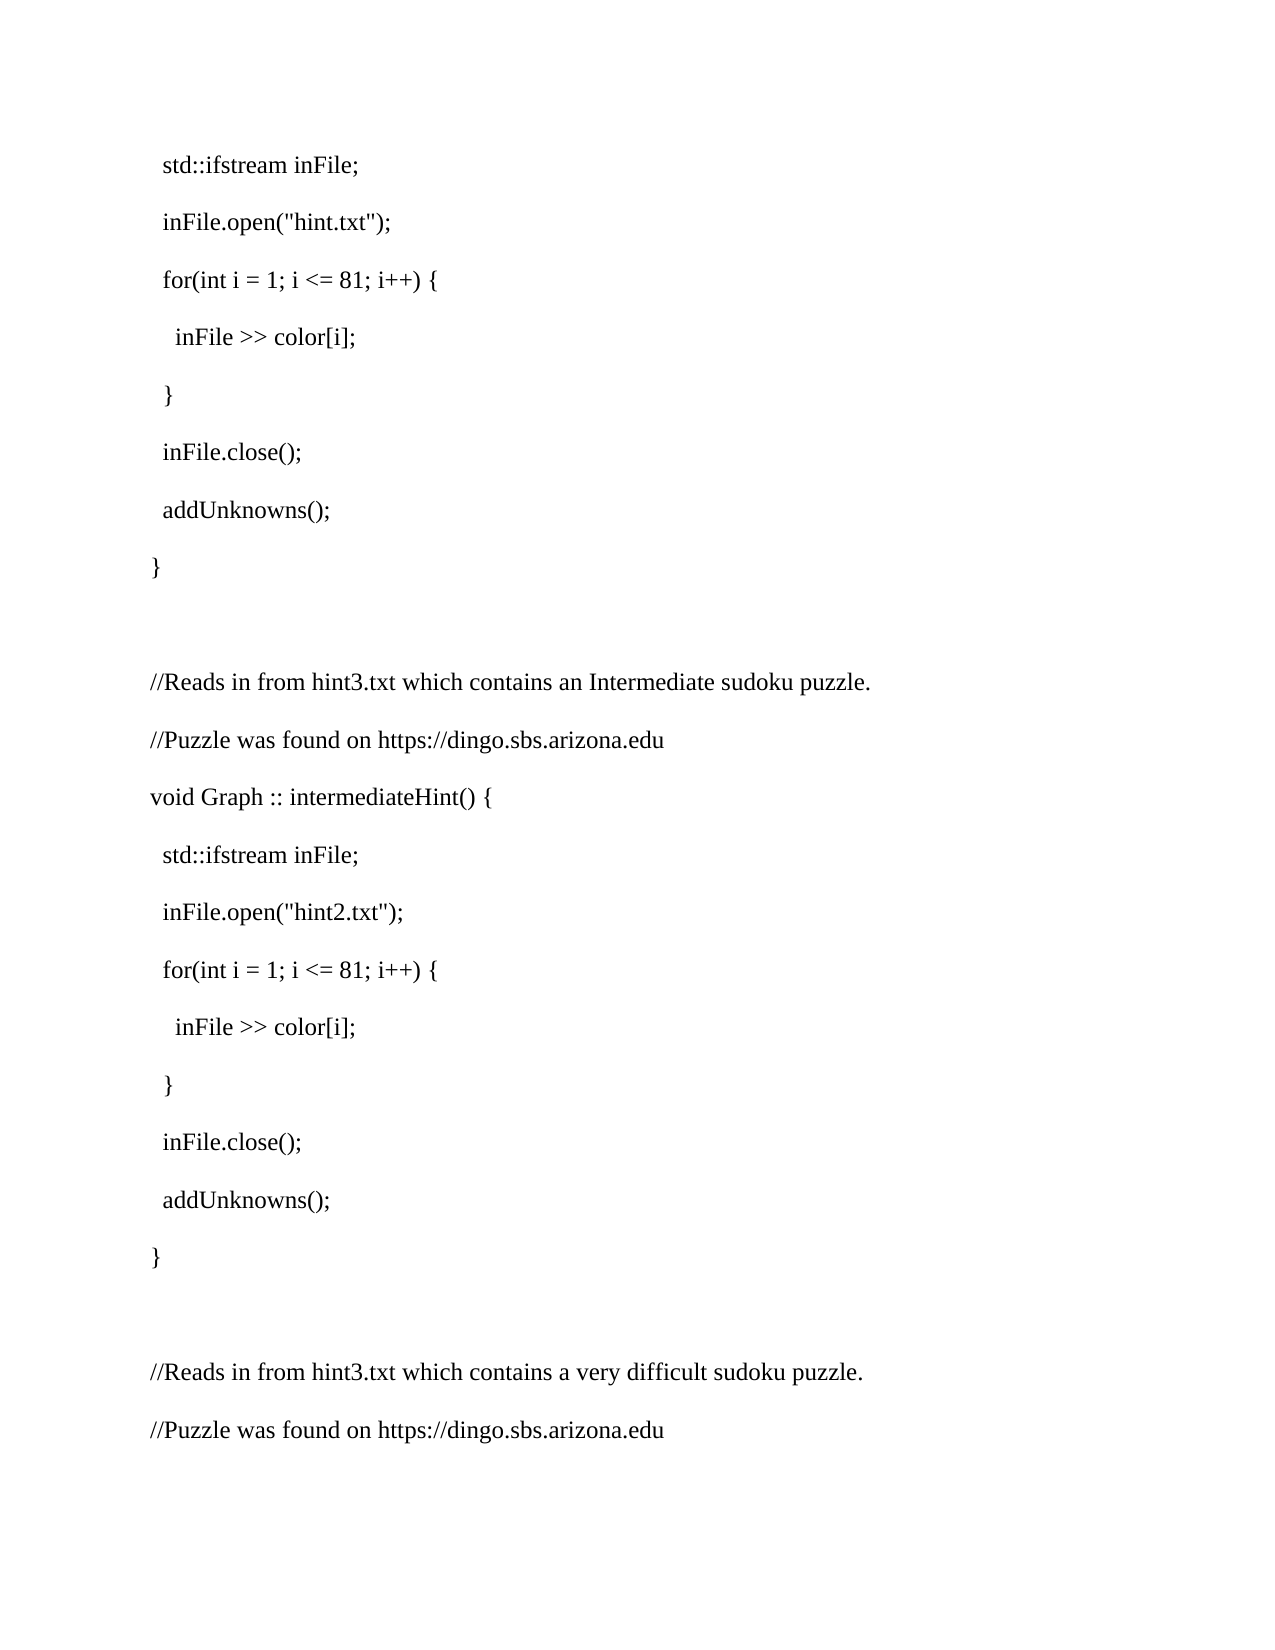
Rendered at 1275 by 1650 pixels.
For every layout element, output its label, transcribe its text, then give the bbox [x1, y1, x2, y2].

text inFile.open("hint.txt"); [150, 207, 1125, 236]
text std::ifstream inFile; [150, 150, 1125, 179]
text inFile.close(); [150, 437, 1125, 466]
text //Puzzle was found on https://dingo.sbs.arizona.edu [150, 1415, 1125, 1444]
text //Puzzle was found on https://dingo.sbs.arizona.edu [150, 725, 1125, 754]
text std::ifstream inFile; [150, 840, 1125, 869]
text //Reads in from hint3.txt which contains an Intermediate sudoku puzzle. [150, 667, 1125, 696]
text inFile >> color[i]; [150, 1012, 1125, 1041]
text for(int i = 1; i <= 81; i++) { [150, 265, 1125, 294]
text } [150, 1070, 1125, 1099]
text } [150, 380, 1125, 409]
text void Graph :: intermediateHint() { [150, 782, 1125, 811]
text } [150, 552, 1125, 581]
text inFile.open("hint2.txt"); [150, 897, 1125, 926]
text addUnknowns(); [150, 495, 1125, 524]
text for(int i = 1; i <= 81; i++) { [150, 955, 1125, 984]
text } [150, 1242, 1125, 1271]
text inFile >> color[i]; [150, 322, 1125, 351]
text addUnknowns(); [150, 1185, 1125, 1214]
text inFile.close(); [150, 1127, 1125, 1156]
text //Reads in from hint3.txt which contains a very difficult sudoku puzzle. [150, 1357, 1125, 1386]
